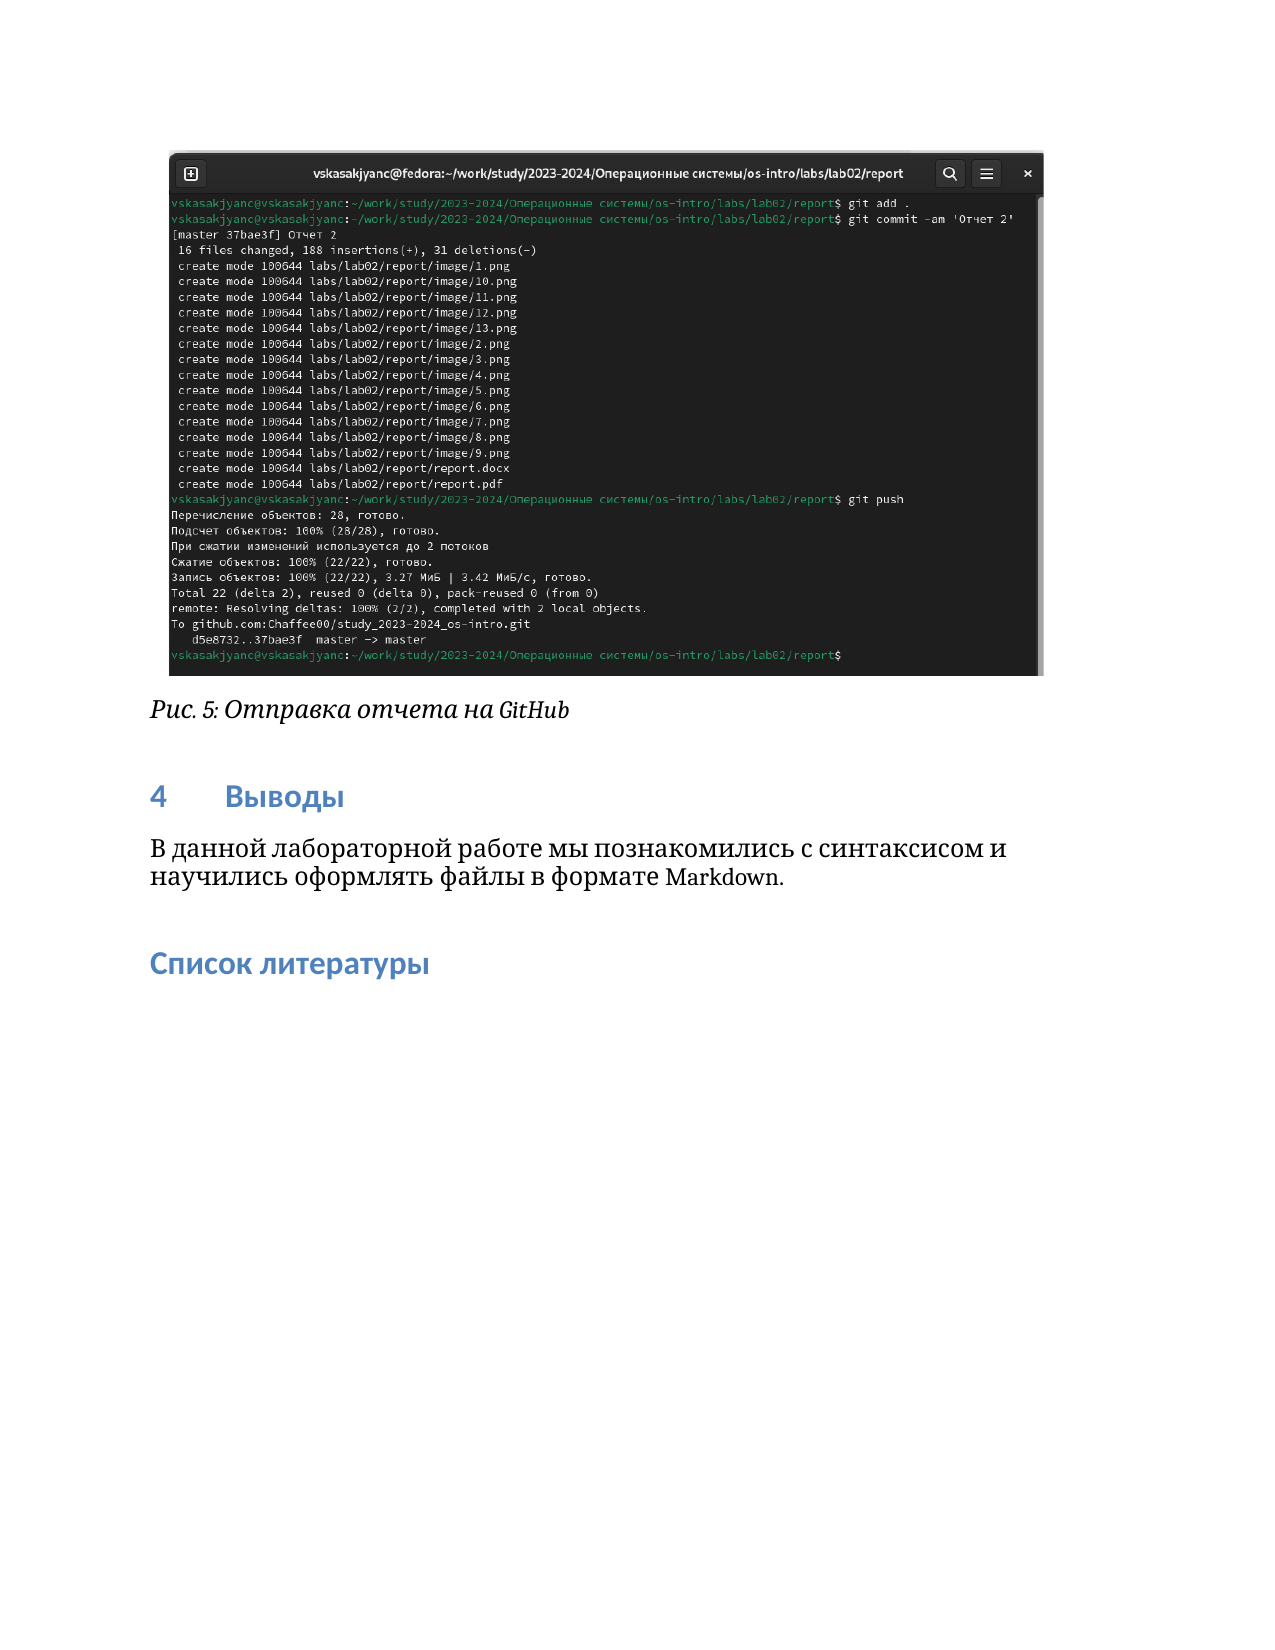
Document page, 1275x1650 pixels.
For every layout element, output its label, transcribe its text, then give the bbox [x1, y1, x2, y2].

picture [168, 150, 1044, 676]
subtitle 4 Выводы [150, 775, 1125, 816]
subtitle Список литературы [150, 942, 1125, 983]
text В данной лабораторной работе мы познакомились с синтаксисом и научились оформлять файлы в формате Markdown. [150, 834, 1125, 892]
text Рис. 5: Отправка отчета на GitHub [150, 696, 1125, 725]
